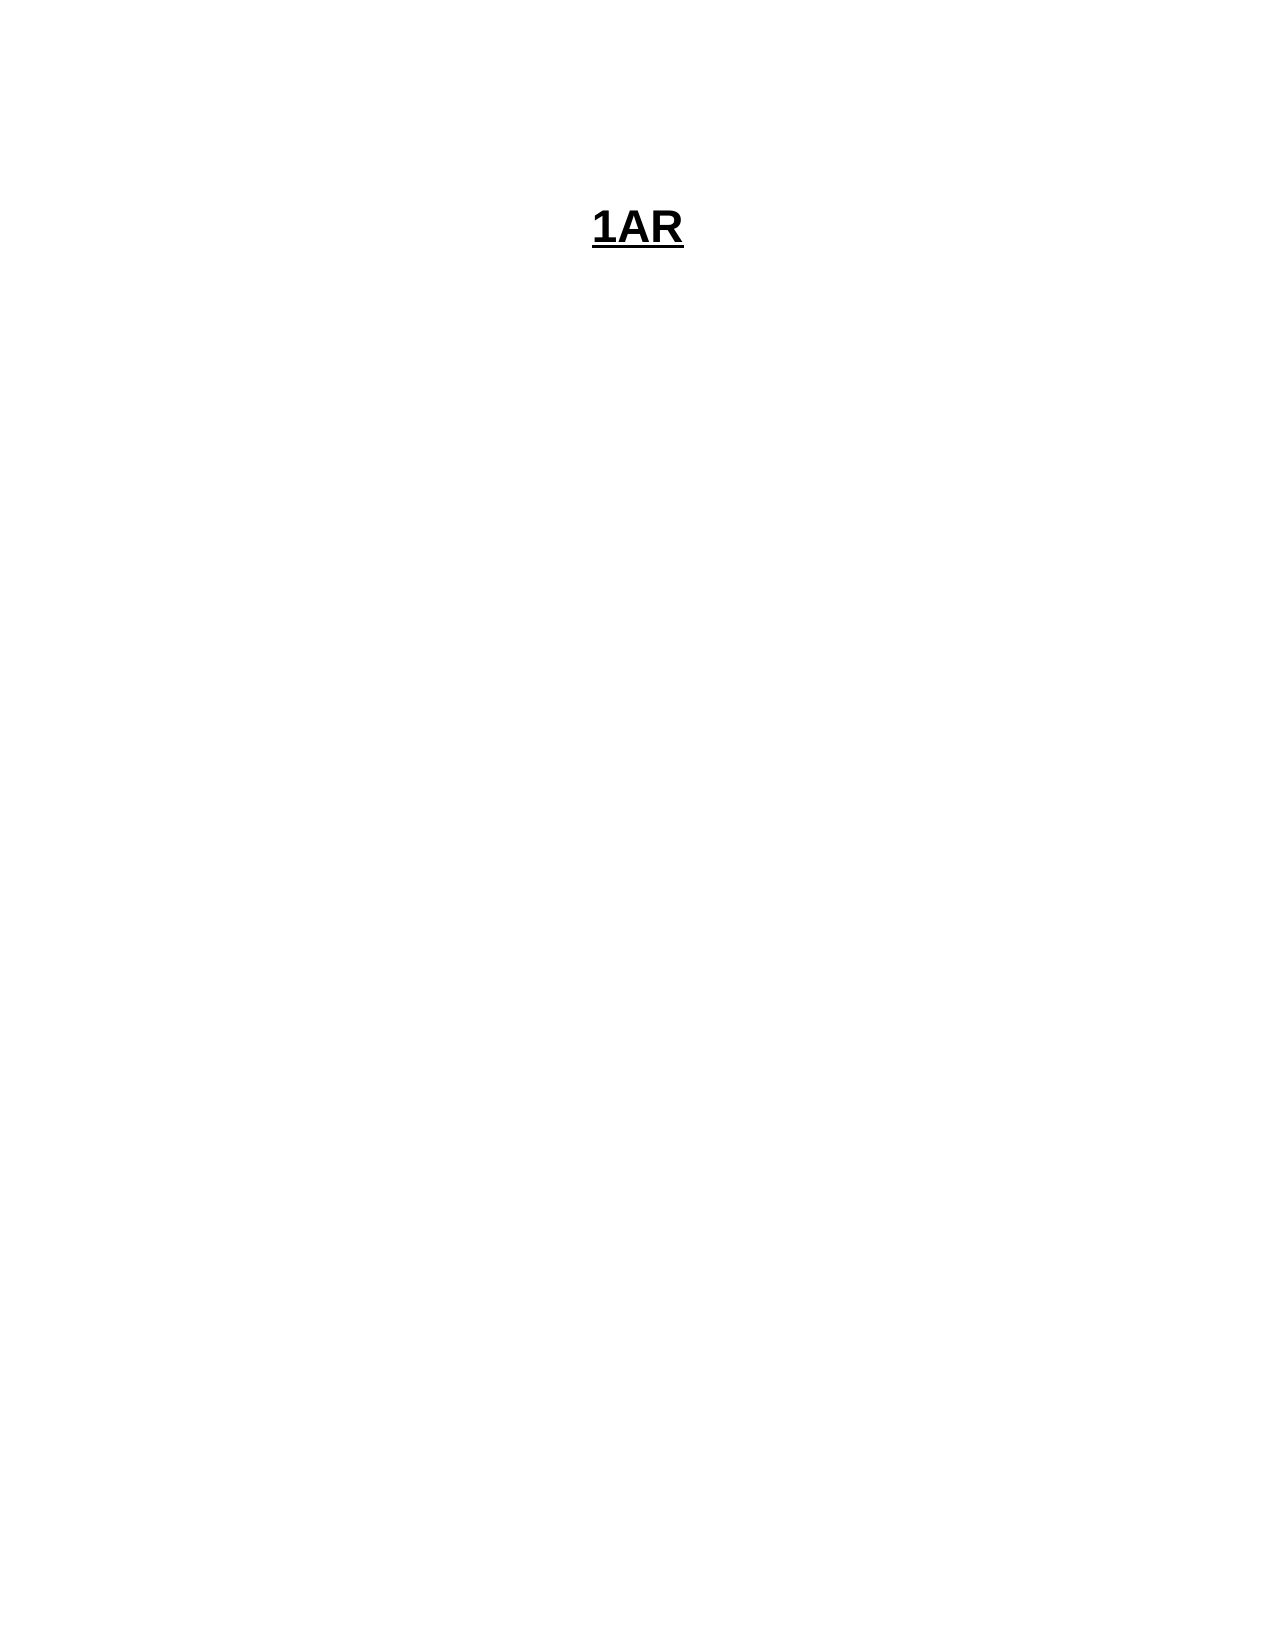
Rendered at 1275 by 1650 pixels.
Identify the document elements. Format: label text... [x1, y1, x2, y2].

subtitle 1AR [150, 200, 1125, 253]
